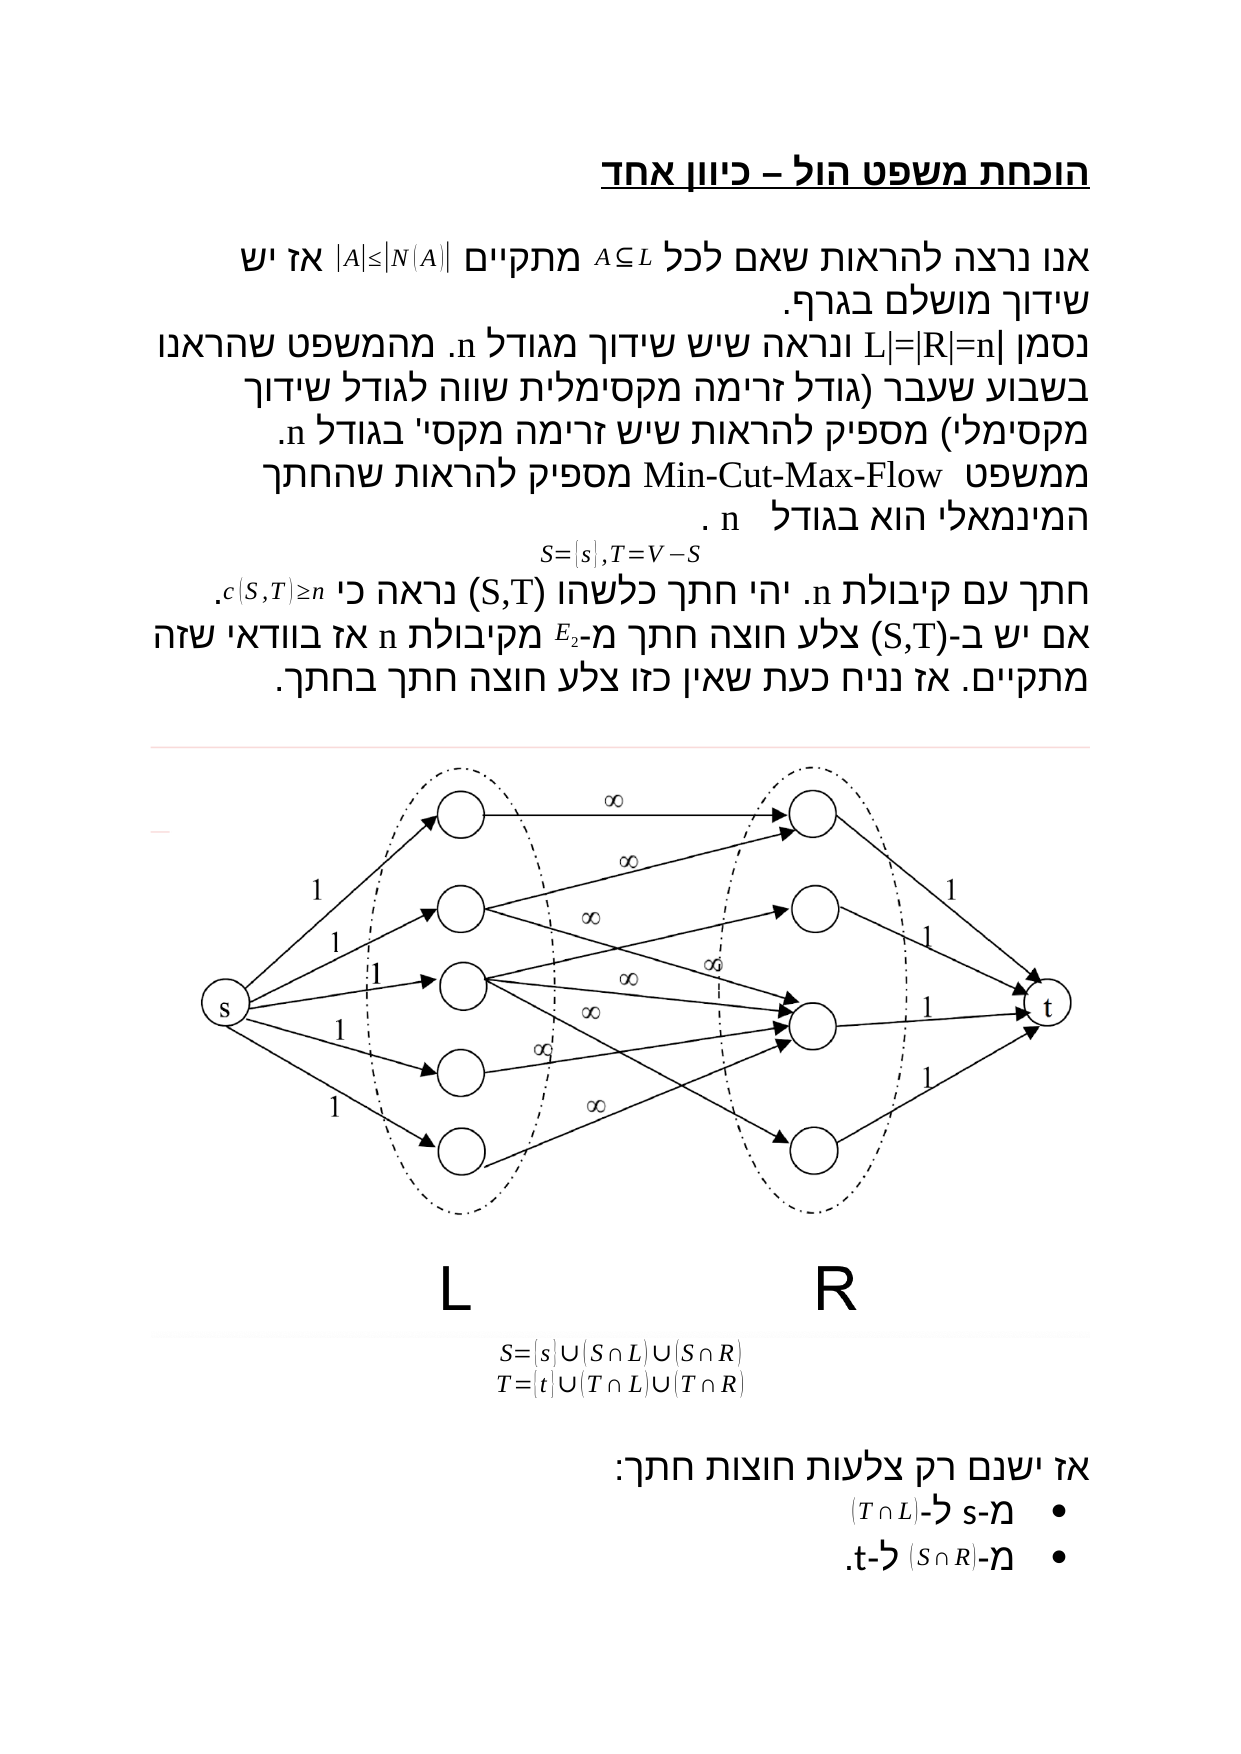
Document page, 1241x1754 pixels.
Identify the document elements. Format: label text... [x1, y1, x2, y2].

picture [150, 742, 1090, 1338]
list מ-s ל- [150, 1488, 1053, 1534]
text אנו נרצה להראות שאם לכל מתקיים אז יש שידוך מושלם בגרף. [150, 236, 1090, 322]
text אם יש ב-(S,T) צלע חוצה חתך מ- מקיבולת n אז בוודאי שזה מתקיים. אז נניח כעת שאין כזו צלע חוצה חתך בחתך. [150, 613, 1090, 699]
list מ- ל-t. [150, 1534, 1053, 1580]
text אז ישנם רק צלעות חוצות חתך: [150, 1445, 1090, 1488]
text ממשפט Min-Cut-Max-Flow מספיק להראות שהחתך המינמאלי הוא בגודל n . [150, 452, 1090, 539]
text נסמן |L|=|R|=n ונראה שיש שידוך מגודל n. מהמשפט שהראנו בשבוע שעבר (גודל זרימה מקסימלית שווה לגודל שידוך מקסימלי) מספיק להראות שיש זרימה מקסי' בגודל n. [150, 322, 1090, 452]
text חתך עם קיבולת n. יהי חתך כלשהו (S,T) נראה כי . [150, 569, 1090, 613]
text הוכחת משפט הול – כיוון אחד [150, 150, 1090, 193]
